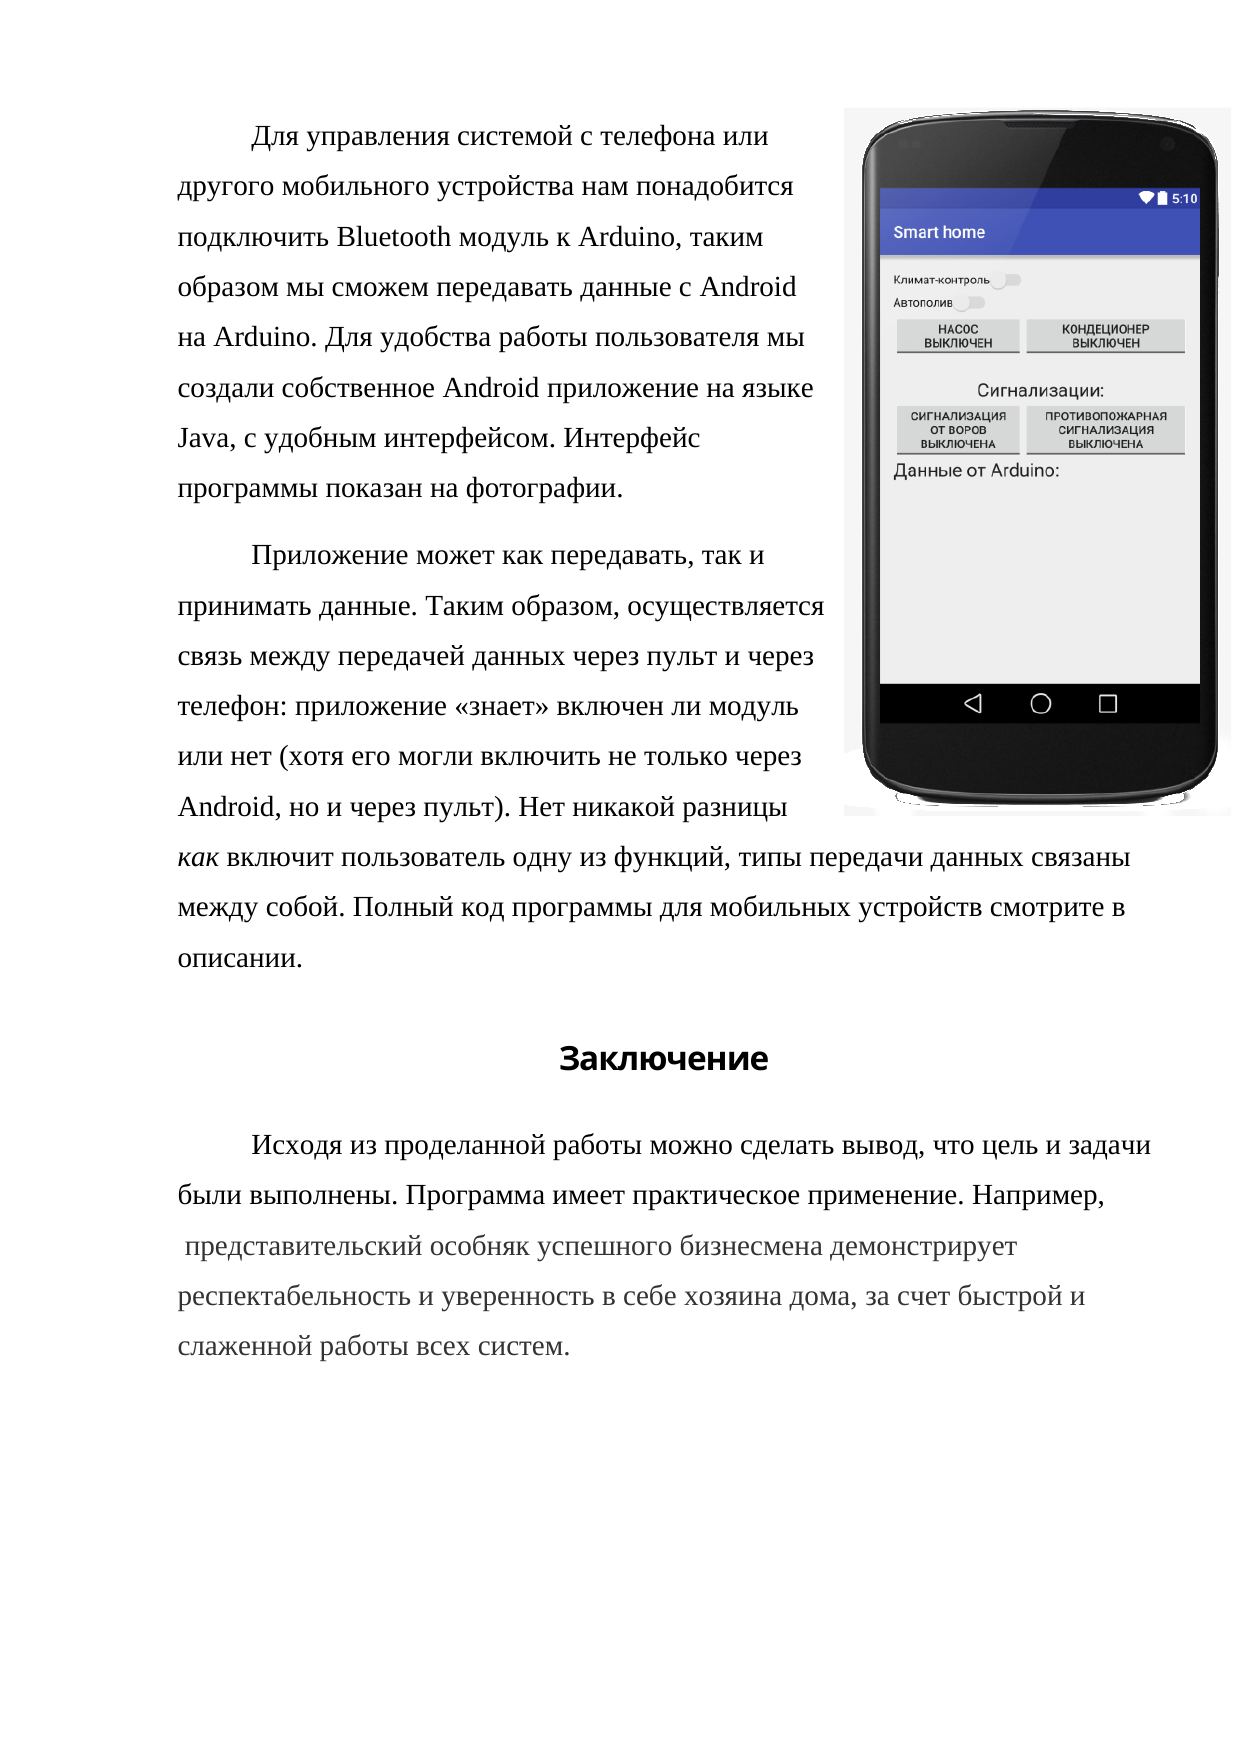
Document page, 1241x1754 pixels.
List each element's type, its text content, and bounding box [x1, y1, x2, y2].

list Исходя из проделанной работы можно сделать вывод, что цель и задачи были выполнены. Программа имеет практическое применение. Например, [177, 1127, 1152, 1211]
text Приложение может как передавать, так и принимать данные. Таким образом, осуществляется связь между передачей данных через пульт и через телефон: приложение «знает» включен ли модуль или нет (хотя его могли включить не только через Android, но и через пульт). Нет никакой разницы как включит пользователь одну из функций, типы передачи данных связаны между собой. Полный код программы для мобильных устройств смотрите в описании. [177, 537, 1152, 973]
picture [844, 107, 1232, 816]
title Заключение [177, 1035, 1152, 1080]
text Для управления системой с телефона или другого мобильного устройства нам понадобится подключить Bluetooth модуль к Arduino, таким образом мы сможем передавать данные с Android на Arduino. Для удобства работы пользователя мы создали собственное Android приложение на языке Java, с удобным интерфейсом. Интерфейс программы показан на фотографии. [177, 118, 844, 504]
list представительский особняк успешного бизнесмена демонстрирует респектабельность и уверенность в себе хозяина дома, за счет быстрой и слаженной работы всех систем. [177, 1228, 1152, 1362]
